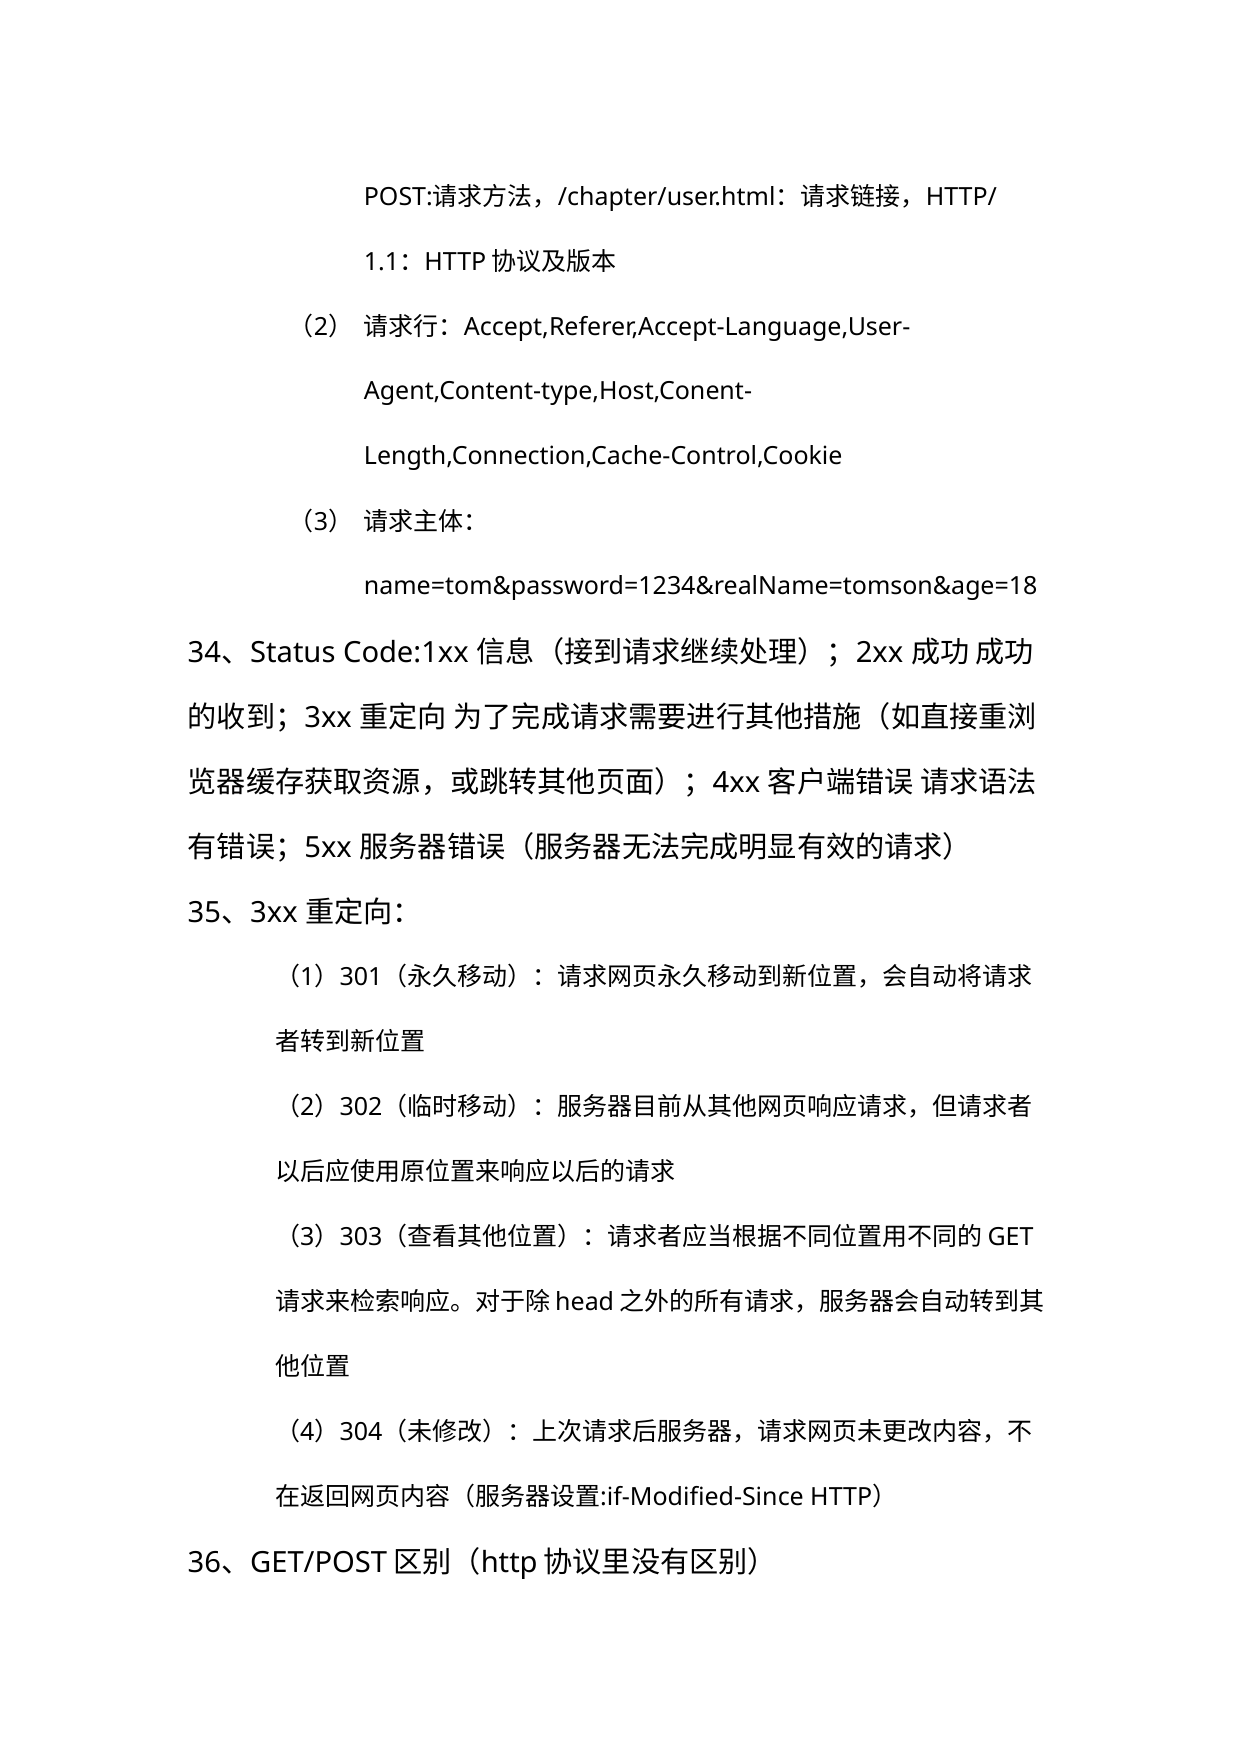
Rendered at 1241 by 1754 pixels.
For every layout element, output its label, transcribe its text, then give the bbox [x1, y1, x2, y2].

text （4）304（未修改）：上次请求后服务器，请求网页未更改内容，不在返回网页内容（服务器设置:if-Modified-Since HTTP） [275, 1397, 1053, 1527]
list 3xx 重定向： [187, 877, 1053, 942]
list 请求行：Accept,Referer,Accept-Language,User-Agent,Content-type,Host,Conent-Length,Connection,Cache-Control,Cookie [289, 292, 1053, 487]
list Status Code:1xx 信息（接到请求继续处理）；2xx 成功 成功的收到；3xx 重定向 为了完成请求需要进行其他措施（如直接重浏览器缓存获取资源，或跳转其他页面）；4xx 客户端错误 请求语法有错误；5xx 服务器错误（服务器无法完成明显有效的请求） [187, 617, 1053, 877]
text （3）303（查看其他位置）：请求者应当根据不同位置用不同的GET请求来检索响应。对于除head之外的所有请求，服务器会自动转到其他位置 [275, 1202, 1053, 1397]
list POST:请求方法，/chapter/user.html：请求链接，HTTP/1.1：HTTP协议及版本 [364, 162, 1053, 292]
text （1）301（永久移动）：请求网页永久移动到新位置，会自动将请求者转到新位置 [275, 942, 1053, 1072]
list GET/POST区别（http协议里没有区别） [187, 1527, 1053, 1592]
list 请求主体：name=tom&password=1234&realName=tomson&age=18 [289, 487, 1053, 617]
text （2）302（临时移动）：服务器目前从其他网页响应请求，但请求者以后应使用原位置来响应以后的请求 [275, 1072, 1053, 1202]
